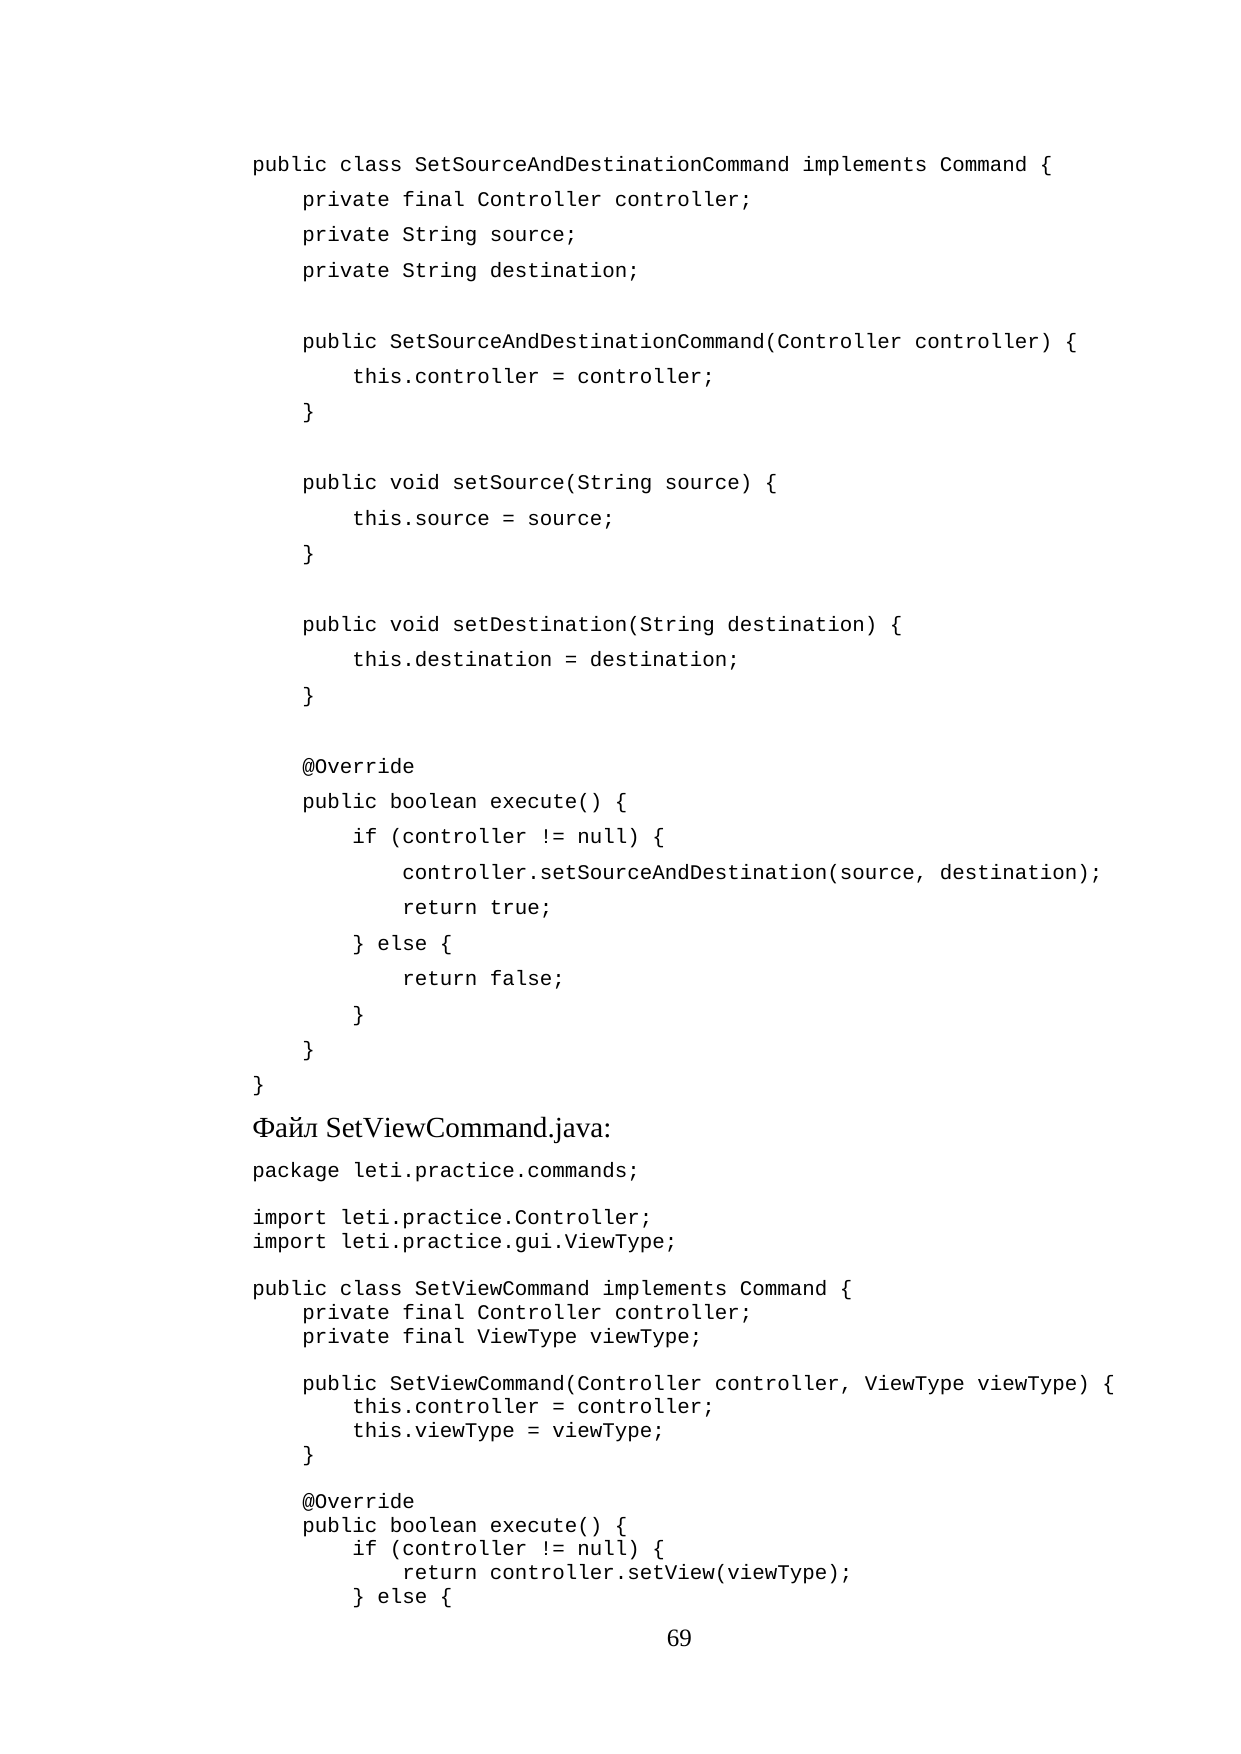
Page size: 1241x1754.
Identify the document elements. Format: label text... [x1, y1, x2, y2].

text @Override [177, 1491, 1181, 1515]
text package leti.practice.commands; [177, 1160, 1181, 1184]
text } [177, 685, 1181, 708]
text if (controller != null) { [177, 1538, 1181, 1562]
text } [177, 543, 1181, 567]
text import leti.practice.Controller; [177, 1207, 1181, 1231]
text this.controller = controller; [177, 1397, 1181, 1420]
text private final Controller controller; [177, 189, 1181, 213]
text } [177, 1074, 1181, 1098]
text } [177, 1003, 1181, 1027]
text public boolean execute() { [177, 791, 1181, 815]
text this.destination = destination; [177, 649, 1181, 673]
text return true; [177, 897, 1181, 921]
text public boolean execute() { [177, 1515, 1181, 1538]
text this.controller = controller; [177, 366, 1181, 390]
text this.source = source; [177, 508, 1181, 531]
text } else { [177, 1586, 1181, 1609]
text public void setSource(String source) { [177, 472, 1181, 496]
text this.viewType = viewType; [177, 1420, 1181, 1444]
text public SetViewCommand(Controller controller, ViewType viewType) { [177, 1373, 1181, 1397]
text return false; [177, 968, 1181, 992]
text private final Controller controller; [177, 1302, 1181, 1326]
text public SetSourceAndDestinationCommand(Controller controller) { [177, 331, 1181, 354]
text } [177, 401, 1181, 425]
text public class SetViewCommand implements Command { [177, 1278, 1181, 1302]
text private final ViewType viewType; [177, 1326, 1181, 1349]
text public void setDestination(String destination) { [177, 614, 1181, 638]
text return controller.setView(viewType); [177, 1562, 1181, 1586]
text import leti.practice.gui.ViewType; [177, 1231, 1181, 1255]
text } [177, 1444, 1181, 1467]
text } [177, 1039, 1181, 1063]
text Файл SetViewCommand.java: [177, 1110, 1181, 1143]
text @Override [177, 756, 1181, 779]
text private String destination; [177, 260, 1181, 283]
text } else { [177, 933, 1181, 956]
text controller.setSourceAndDestination(source, destination); [177, 862, 1181, 886]
text public class SetSourceAndDestinationCommand implements Command { [177, 153, 1181, 177]
text private String source; [177, 224, 1181, 248]
text if (controller != null) { [177, 826, 1181, 850]
